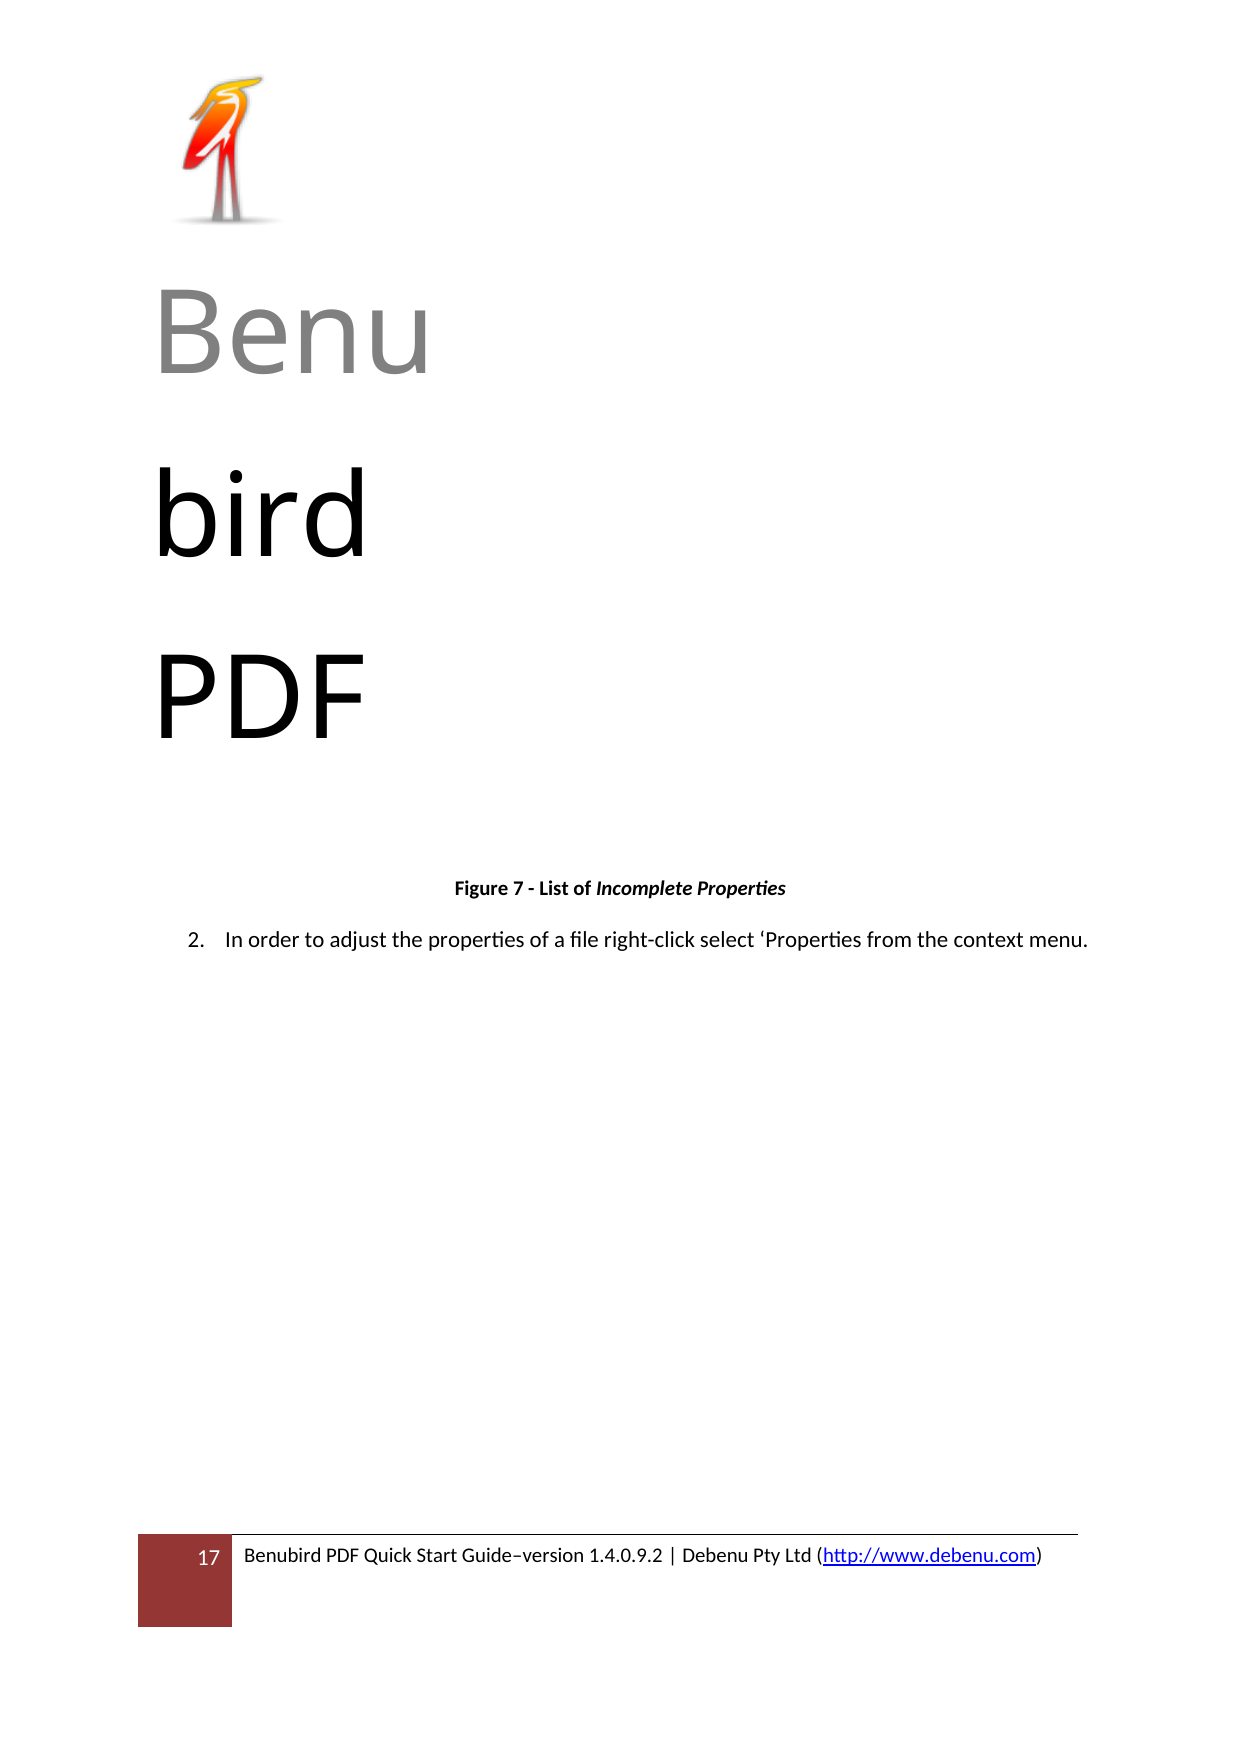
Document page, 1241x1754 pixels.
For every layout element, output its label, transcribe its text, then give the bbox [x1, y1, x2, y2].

list In order to adjust the properties of a file right-click select ‘Properties from the context menu. [187, 925, 1090, 953]
picture [150, 73, 302, 226]
text Figure 7 - List of Incomplete Properties [150, 875, 1090, 901]
